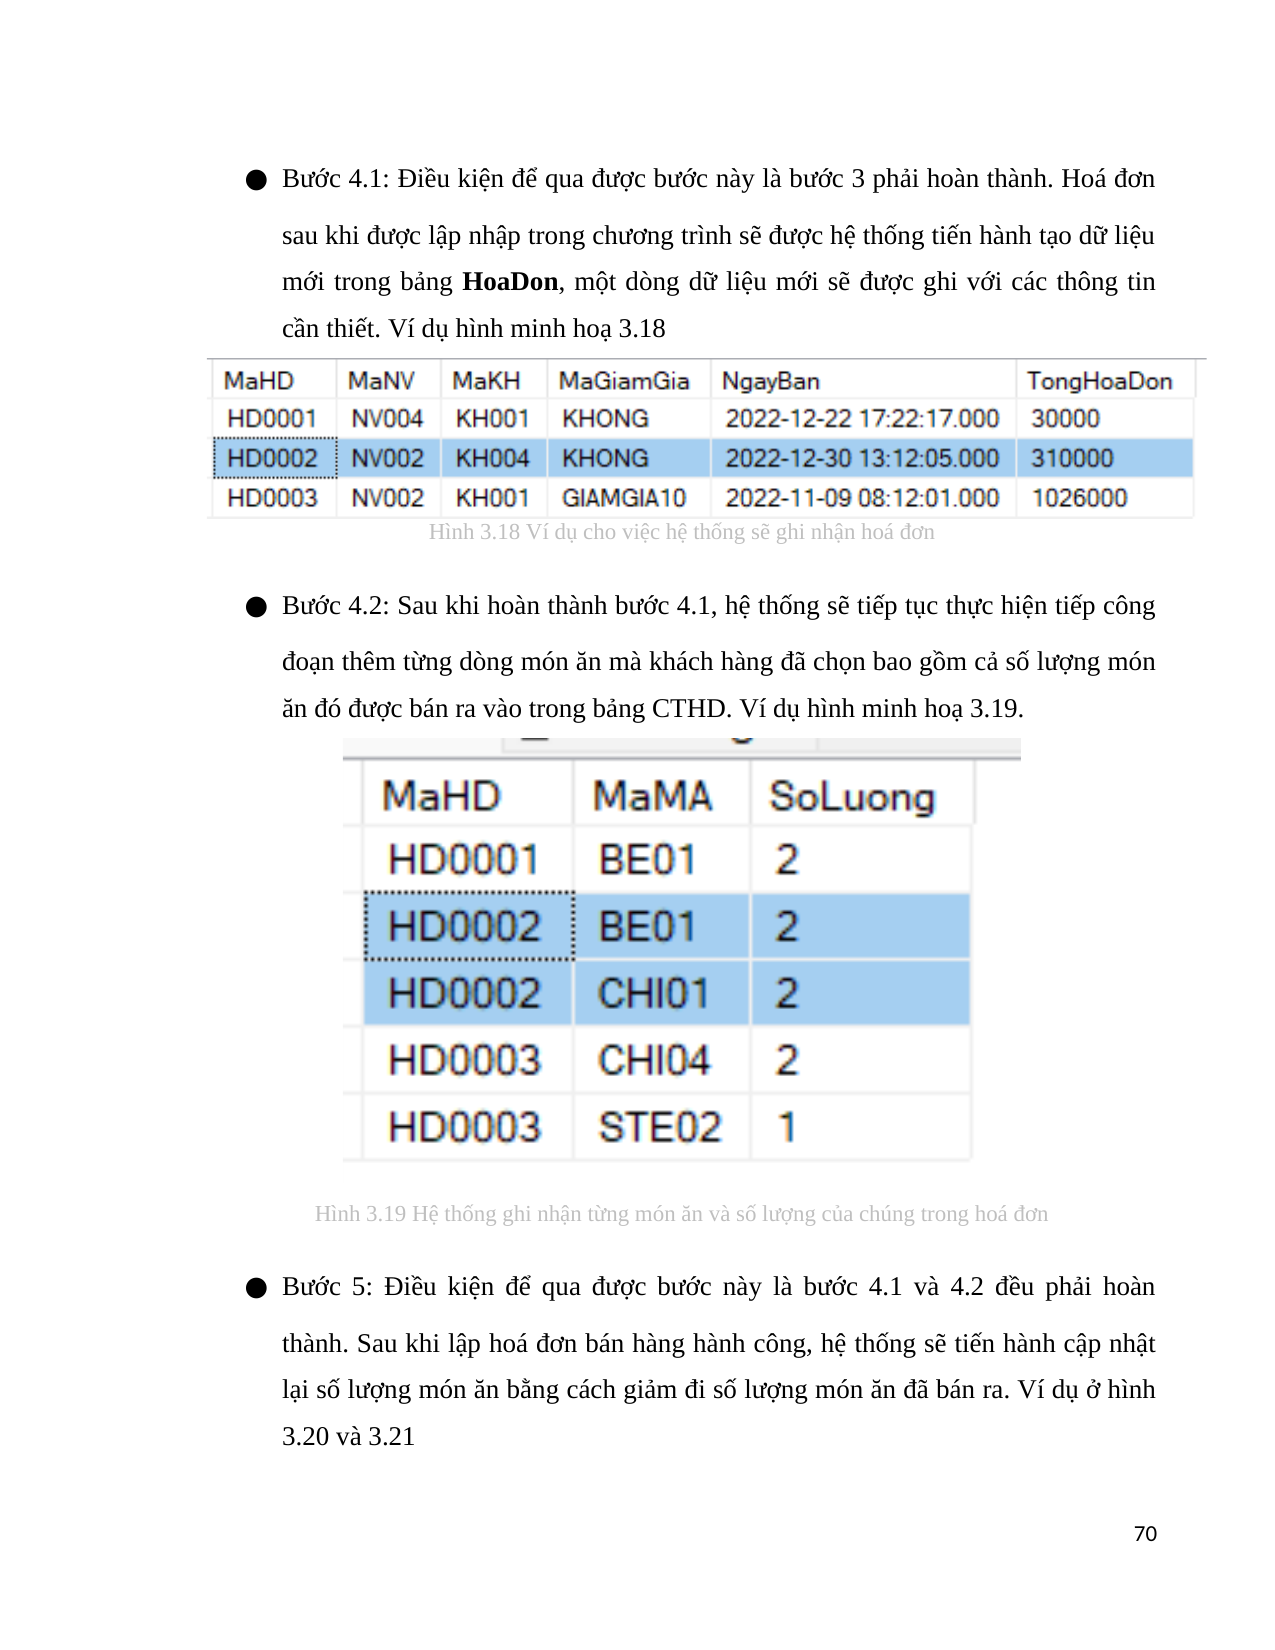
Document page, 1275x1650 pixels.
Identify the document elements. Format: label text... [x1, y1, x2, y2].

list Bước 5: Điều kiện để qua được bước này là bước 4.1 và 4.2 đều phải hoàn thành. Sau khi lập hoá đơn bán hàng hành công, hệ thống sẽ tiến hành cập nhật lại số lượng món ăn bằng cách giảm đi số lượng món ăn đã bán ra. Ví dụ ở hình 3.20 và 3.21 [244, 1256, 1157, 1451]
text Hình 3.19 Hệ thống ghi nhận từng món ăn và số lượng của chúng trong hoá đơn [207, 1199, 1157, 1226]
text Hình 3.18 Ví dụ cho việc hệ thống sẽ ghi nhận hoá đơn [207, 519, 1157, 544]
list Bước 4.2: Sau khi hoàn thành bước 4.1, hệ thống sẽ tiếp tục thực hiện tiếp công đoạn thêm từng dòng món ăn mà khách hàng đã chọn bao gồm cả số lượng món ăn đó được bán ra vào trong bảng CTHD. Ví dụ hình minh hoạ 3.19. [244, 574, 1157, 723]
picture [342, 738, 1021, 1183]
list Bước 4.1: Điều kiện để qua được bước này là bước 3 phải hoàn thành. Hoá đơn sau khi được lập nhập trong chương trình sẽ được hệ thống tiến hành tạo dữ liệu mới trong bảng HoaDon, một dòng dữ liệu mới sẽ được ghi với các thông tin cần thiết. Ví dụ hình minh hoạ 3.18 [244, 148, 1157, 343]
picture [206, 358, 1207, 519]
